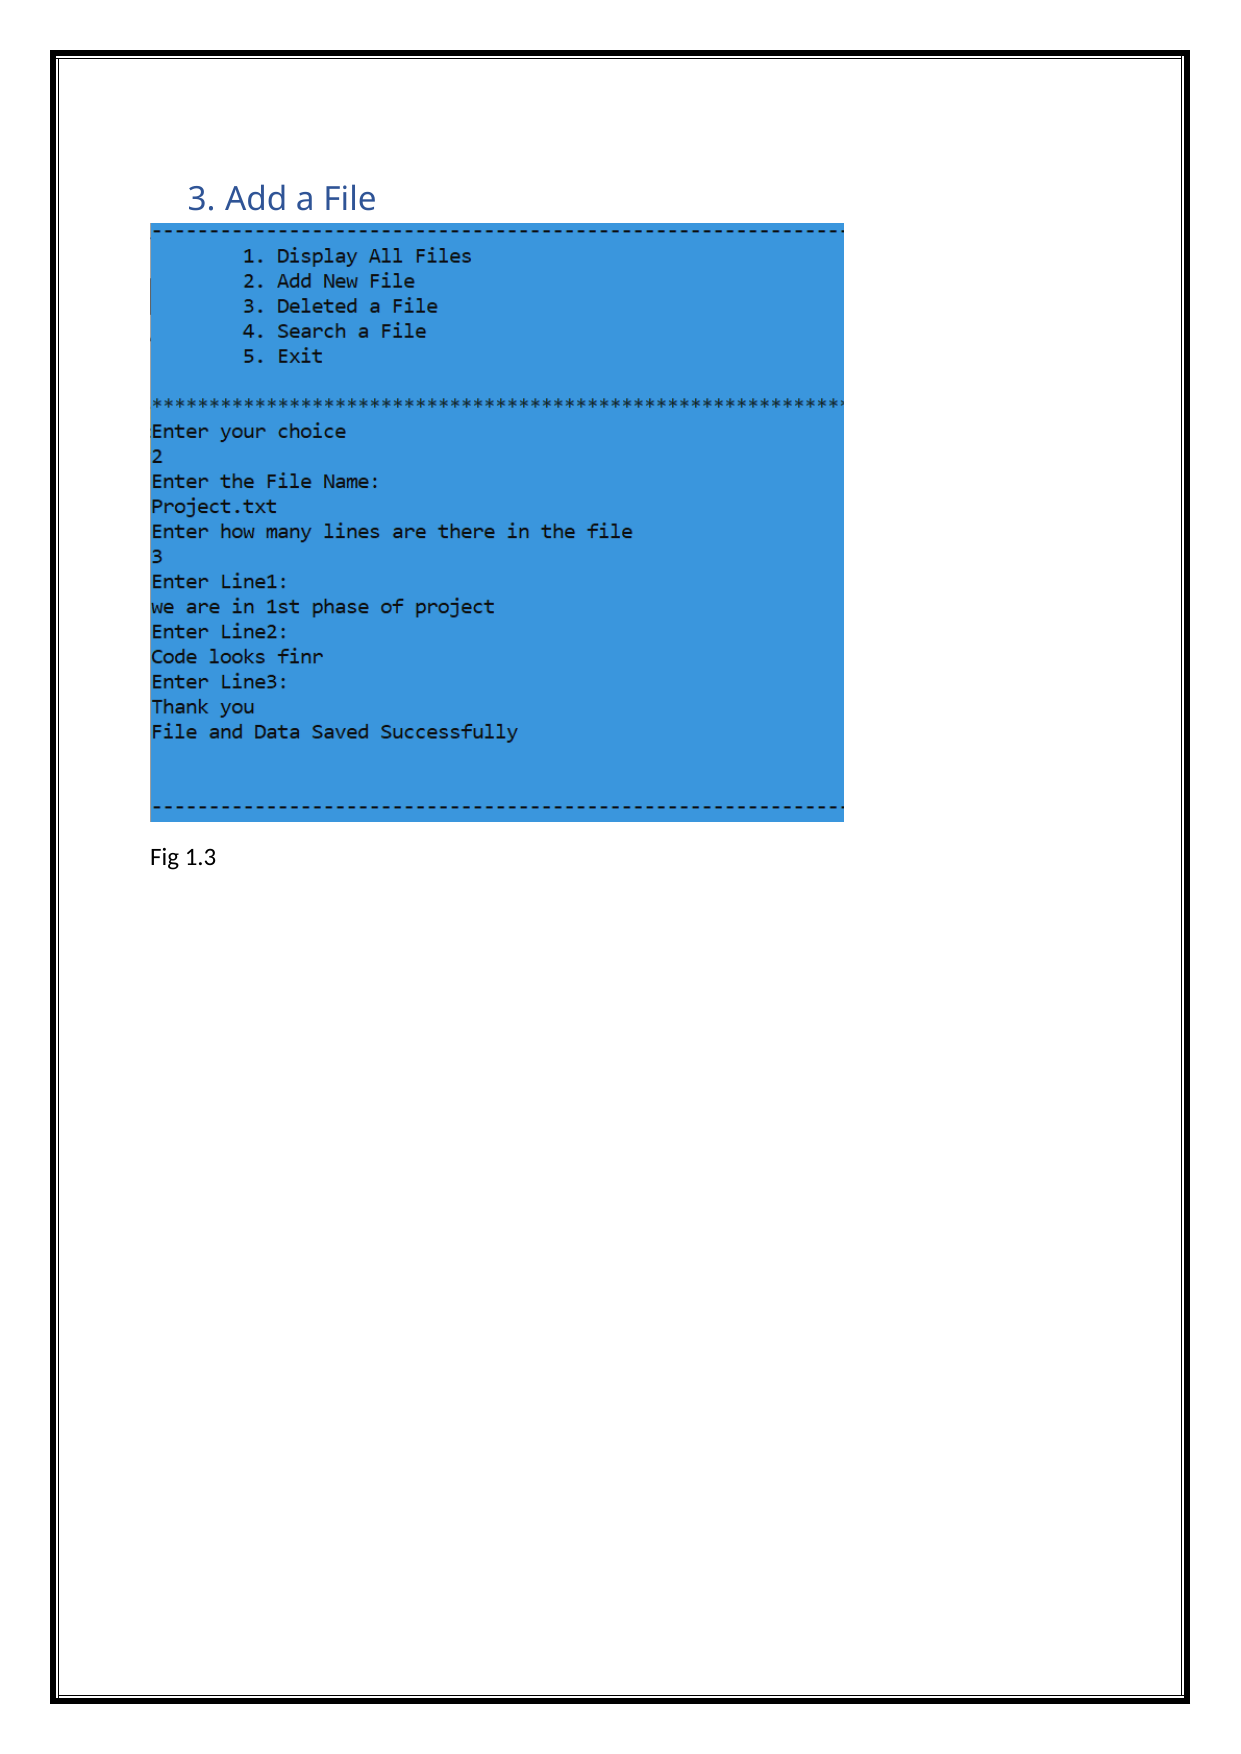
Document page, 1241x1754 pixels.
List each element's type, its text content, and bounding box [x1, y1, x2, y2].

picture [150, 223, 844, 822]
subtitle Add a File [187, 175, 1090, 220]
text Fig 1.3 [150, 841, 1090, 871]
